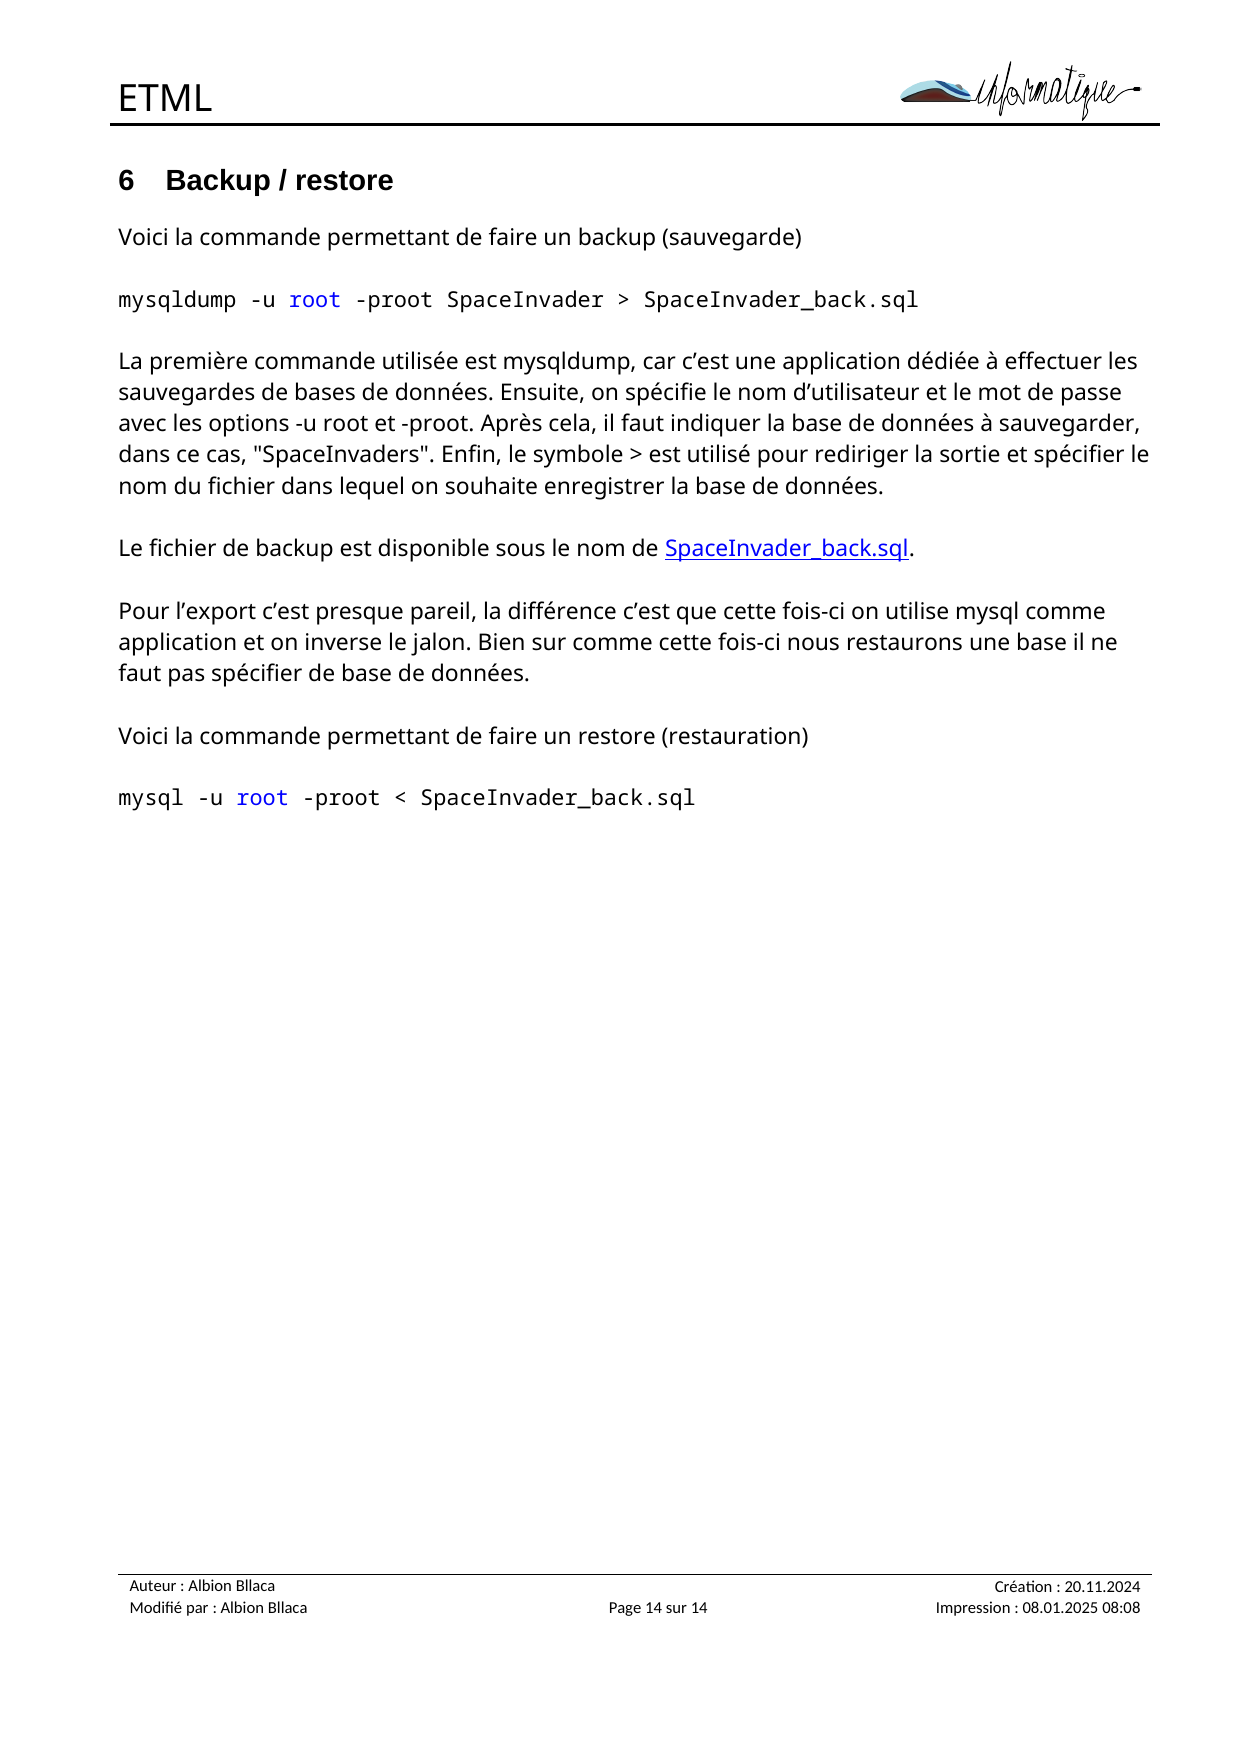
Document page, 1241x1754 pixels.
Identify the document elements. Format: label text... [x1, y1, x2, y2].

text Pour l’export c’est presque pareil, la différence c’est que cette fois-ci on utilise mysql comme application et on inverse le jalon. Bien sur comme cette fois-ci nous restaurons une base il ne faut pas spécifier de base de données. [118, 594, 1152, 688]
subtitle Backup / restore [118, 162, 1152, 196]
text mysql -u root -proot < SpaceInvader_back.sql [118, 782, 1152, 812]
text La première commande utilisée est mysqldump, car c’est une application dédiée à effectuer les sauvegardes de bases de données. Ensuite, on spécifie le nom d’utilisateur et le mot de passe avec les options -u root et -proot. Après cela, il faut indiquer la base de données à sauvegarder, dans ce cas, "SpaceInvaders". Enfin, le symbole > est utilisé pour rediriger la sortie et spécifier le nom du fichier dans lequel on souhaite enregistrer la base de données. [118, 344, 1152, 501]
picture [900, 61, 1142, 121]
text Voici la commande permettant de faire un restore (restauration) [118, 719, 1152, 751]
text Le fichier de backup est disponible sous le nom de SpaceInvader_back.sql. [118, 532, 1152, 563]
text mysqldump -u root -proot SpaceInvader > SpaceInvader_back.sql [118, 283, 1152, 313]
text Voici la commande permettant de faire un backup (sauvegarde) [118, 221, 1152, 252]
